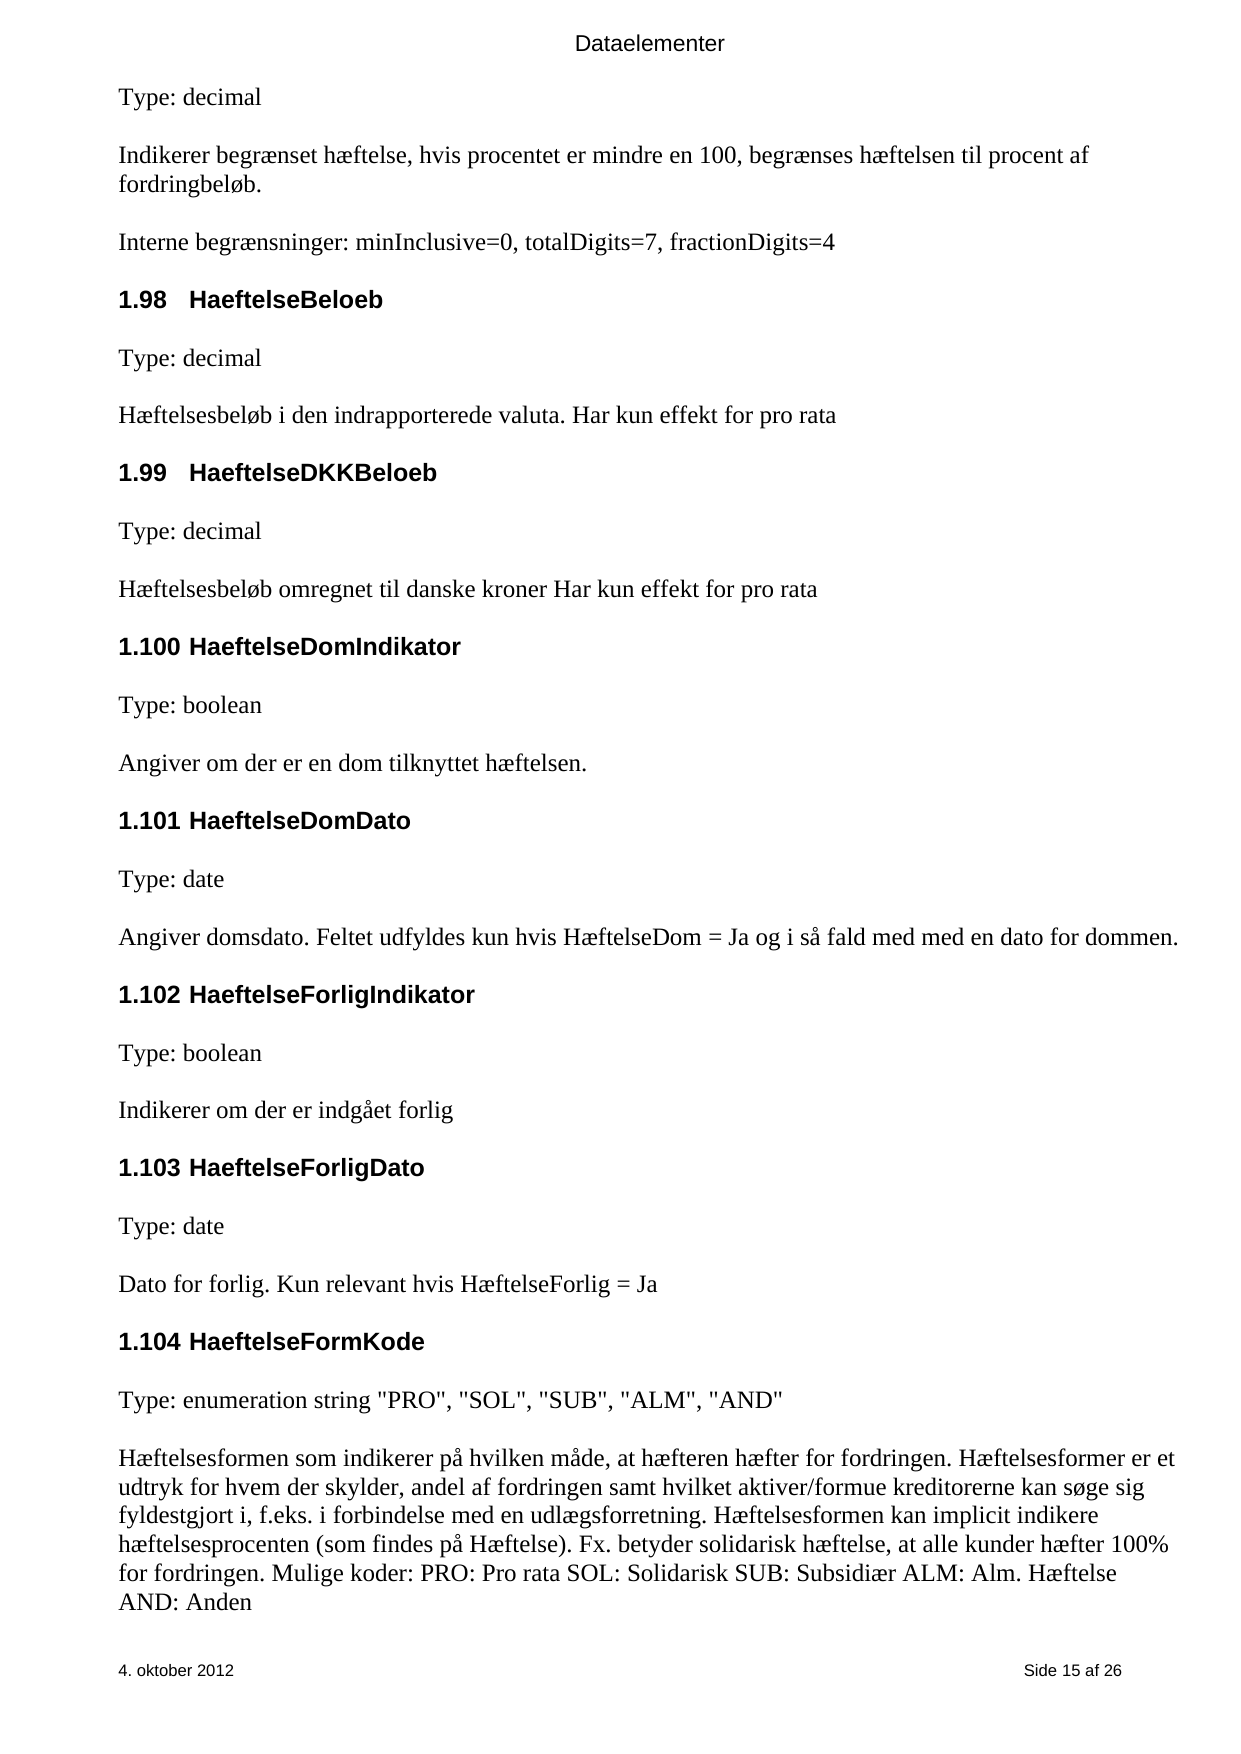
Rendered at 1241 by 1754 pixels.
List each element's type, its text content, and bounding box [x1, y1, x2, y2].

text Type: enumeration string "PRO", "SOL", "SUB", "ALM", "AND" [118, 1385, 1181, 1414]
text Type: decimal [118, 343, 1181, 371]
subtitle HaeftelseForligDato [118, 1153, 1181, 1182]
subtitle HaeftelseDomIndikator [118, 632, 1181, 661]
text Type: date [118, 864, 1181, 893]
text Hæftelsesbeløb i den indrapporterede valuta. Har kun effekt for pro rata [118, 401, 1181, 429]
subtitle HaeftelseFormKode [118, 1327, 1181, 1356]
text Type: boolean [118, 1038, 1181, 1066]
text Hæftelsesbeløb omregnet til danske kroner Har kun effekt for pro rata [118, 574, 1181, 603]
text Indikerer om der er indgået forlig [118, 1096, 1181, 1124]
text Type: decimal [118, 516, 1181, 545]
text Interne begrænsninger: minInclusive=0, totalDigits=7, fractionDigits=4 [118, 227, 1181, 256]
text Type: boolean [118, 690, 1181, 719]
subtitle HaeftelseForligIndikator [118, 980, 1181, 1008]
subtitle HaeftelseDomDato [118, 806, 1181, 835]
text Hæftelsesformen som indikerer på hvilken måde, at hæfteren hæfter for fordringen. Hæftelsesformer er et udtryk for hvem der skylder, andel af fordringen samt hvilket aktiver/formue kreditorerne kan søge sig fyldestgjort i, f.eks. i forbindelse med en udlægsforretning. Hæftelsesformen kan implicit indikere hæftelsesprocenten (som findes på Hæftelse). Fx. betyder solidarisk hæftelse, at alle kunder hæfter 100% for fordringen. Mulige koder: PRO: Pro rata SOL: Solidarisk SUB: Subsidiær ALM: Alm. Hæftelse AND: Anden [118, 1443, 1181, 1616]
text Type: date [118, 1211, 1181, 1240]
text Indikerer begrænset hæftelse, hvis procentet er mindre en 100, begrænses hæftelsen til procent af fordringbeløb. [118, 140, 1181, 198]
subtitle HaeftelseBeloeb [118, 285, 1181, 313]
text Type: decimal [118, 82, 1181, 111]
text Angiver domsdato. Feltet udfyldes kun hvis HæftelseDom = Ja og i så fald med med en dato for dommen. [118, 922, 1181, 951]
text Dato for forlig. Kun relevant hvis HæftelseForlig = Ja [118, 1269, 1181, 1298]
subtitle HaeftelseDKKBeloeb [118, 458, 1181, 487]
text Angiver om der er en dom tilknyttet hæftelsen. [118, 748, 1181, 777]
